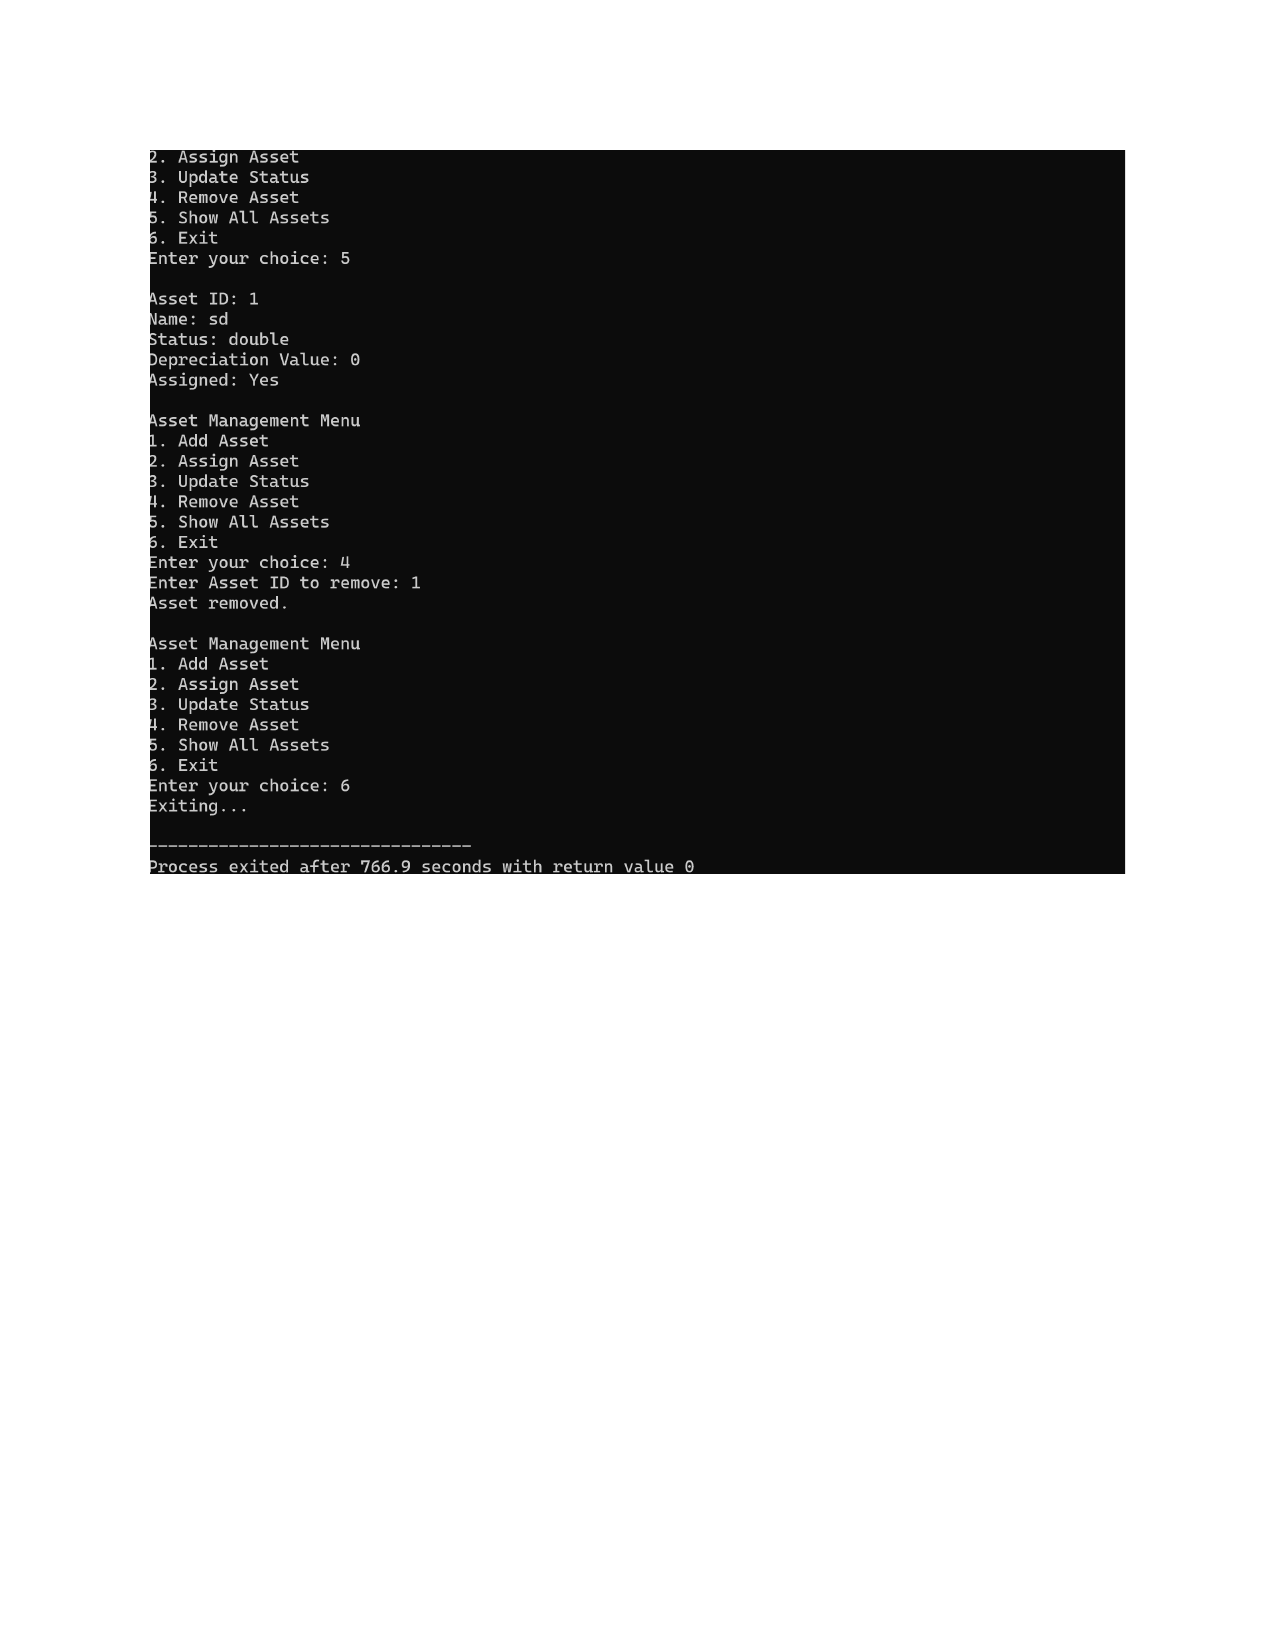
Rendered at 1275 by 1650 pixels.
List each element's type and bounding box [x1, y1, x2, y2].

picture [150, 150, 1125, 874]
